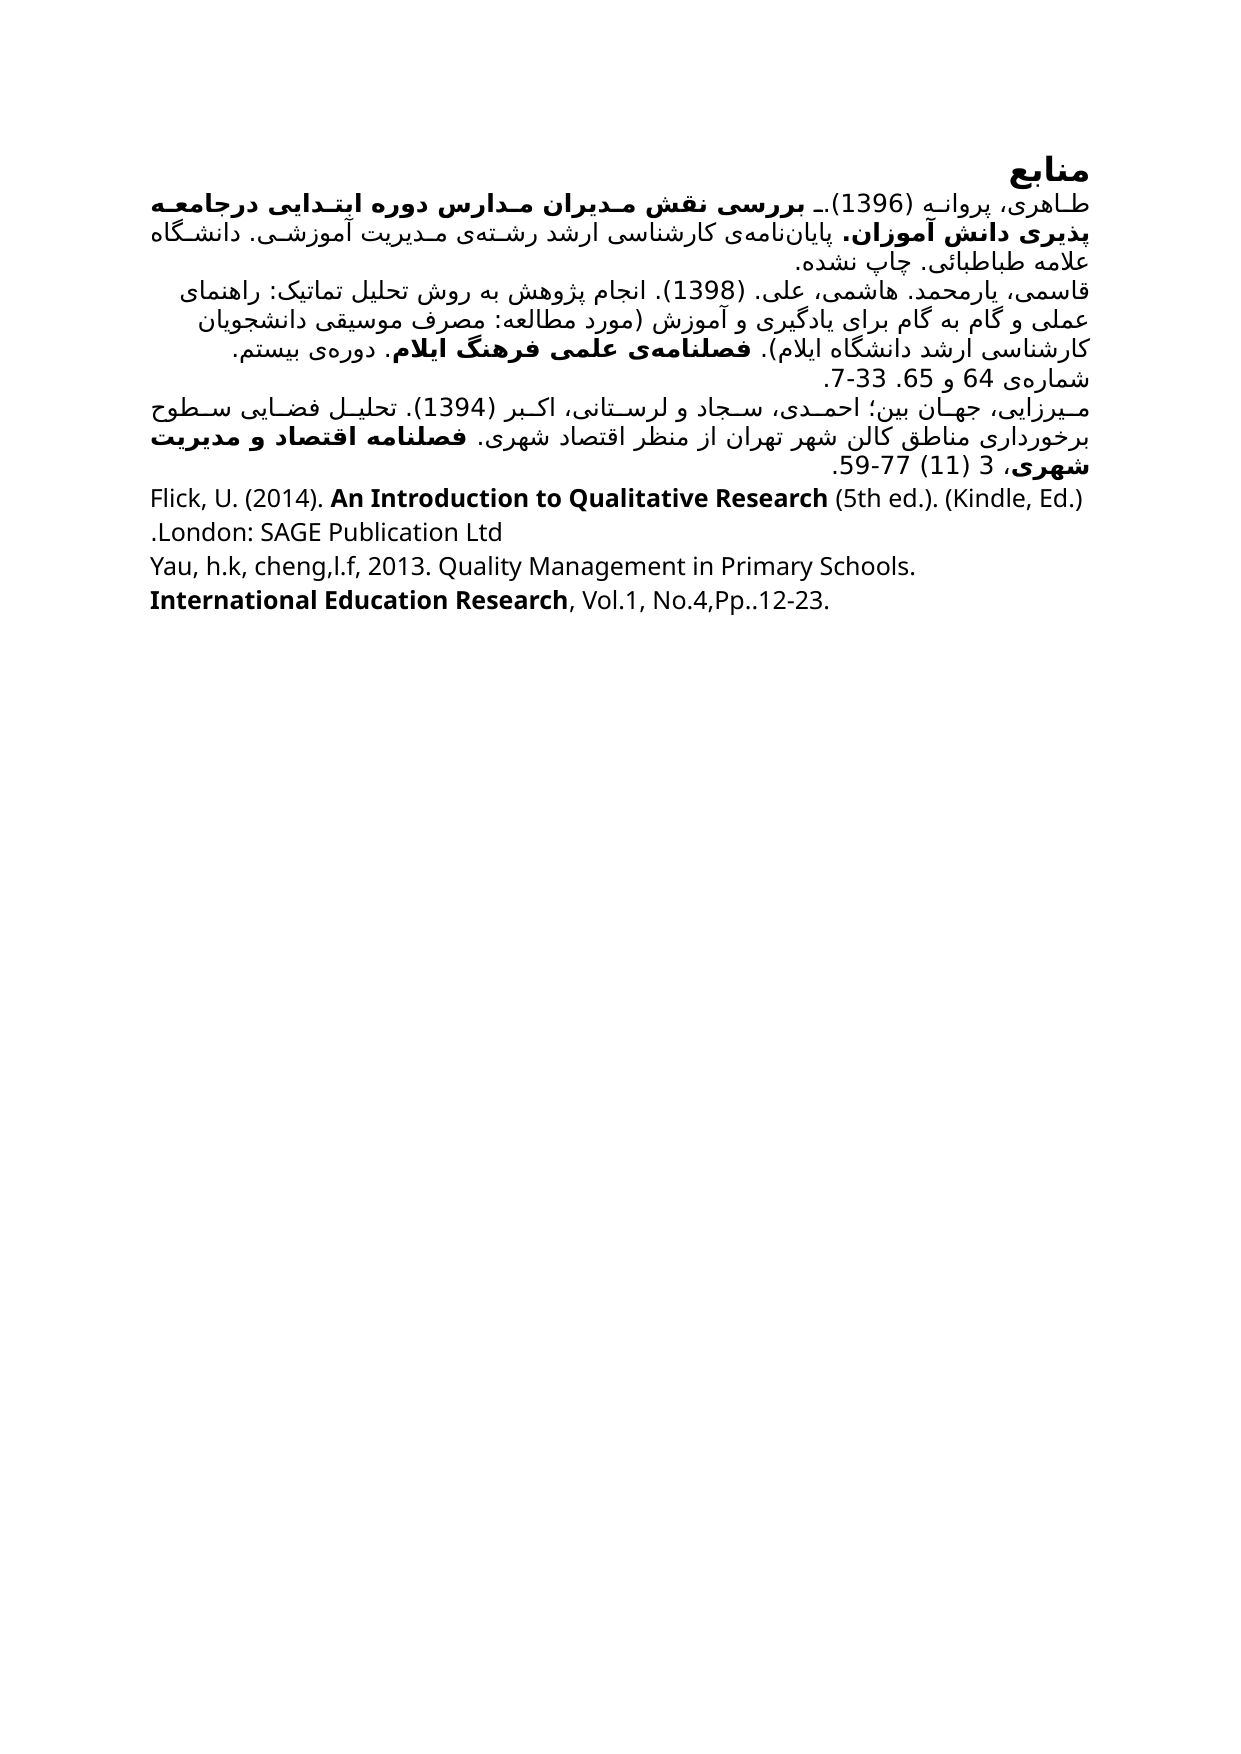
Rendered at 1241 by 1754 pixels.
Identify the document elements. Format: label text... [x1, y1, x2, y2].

title منابع [150, 150, 1090, 189]
text قاسمی، یارمحمد. هاشمی، علی. (1398). انجام پژوهش به روش تحلیل تماتیک: راهنمای عملی و گام به گام برای یادگیری و آموزش (مورد مطالعه: مصرف موسیقی دانشجویان کارشناسی ارشد دانشگاه ایلام). فصلنامه‌ی علمی فرهنگ ایلام. دوره‌ی بیستم. شماره‌ی 64 و 65. 33-7. [150, 276, 1090, 393]
text Flick, U. (2014). An Introduction to Qualitative Research (5th ed.). (Kindle, Ed.) London: SAGE Publication Ltd. [150, 481, 1090, 549]
text طاهری، پروانه (1396). بررسی نقش مدیران مدارس دوره ابتدایی درجامعه پذیری دانش آموزان. پایان‌نامه‌ی کارشناسی ارشد رشته‌ی مدیریت آموزشی. دانشگاه علامه طباطبائی. چاپ نشده. [150, 189, 1090, 276]
text Yau, h.k, cheng,l.f, 2013. Quality Management in Primary Schools. International Education Research, Vol.1, No.4,Pp..12-23. [150, 549, 1090, 617]
text میرزایی، جهان بین؛ احمدی، سجاد و لرستانی، اکبر (1394). تحلیل فضایی سطوح برخورداری مناطق کالن شهر تهران از منظر اقتصاد شهری. فصلنامه اقتصاد و مدیریت شهری، 3 (11) 77-59. [150, 393, 1090, 481]
